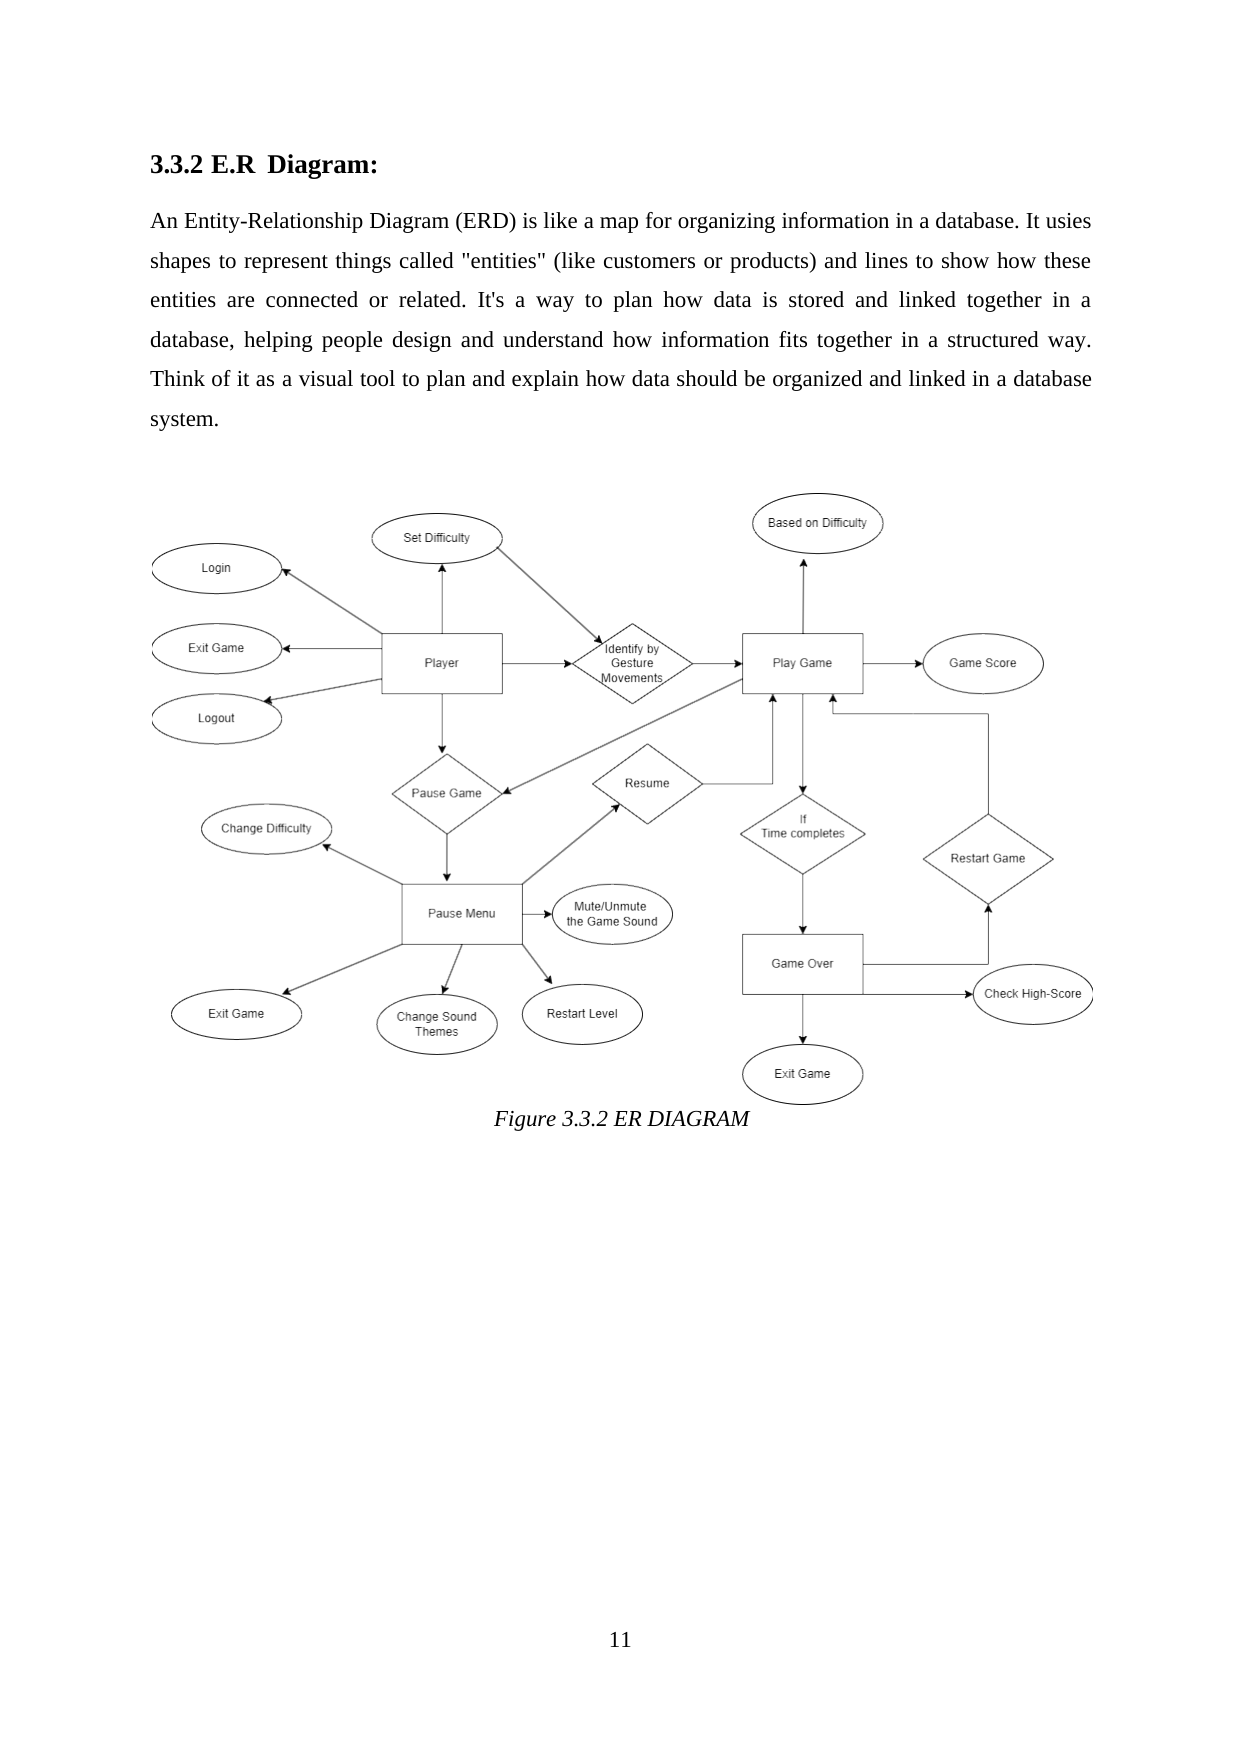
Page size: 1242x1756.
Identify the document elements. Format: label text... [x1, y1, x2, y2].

subtitle E.R Diagram: [150, 148, 1179, 179]
picture [152, 493, 1093, 1106]
text An Entity-Relationship Diagram (ERD) is like a map for organizing information in a database. It usies shapes to represent things called "entities" (like customers or products) and lines to show how these entities are connected or related. It's a way to plan how data is stored and linked together in a database, helping people design and understand how information fits together in a structured way. Think of it as a visual tool to plan and explain how data should be organized and linked in a database system. [150, 208, 1093, 431]
text Figure 3.3.2 ER DIAGRAM [371, 1106, 872, 1132]
